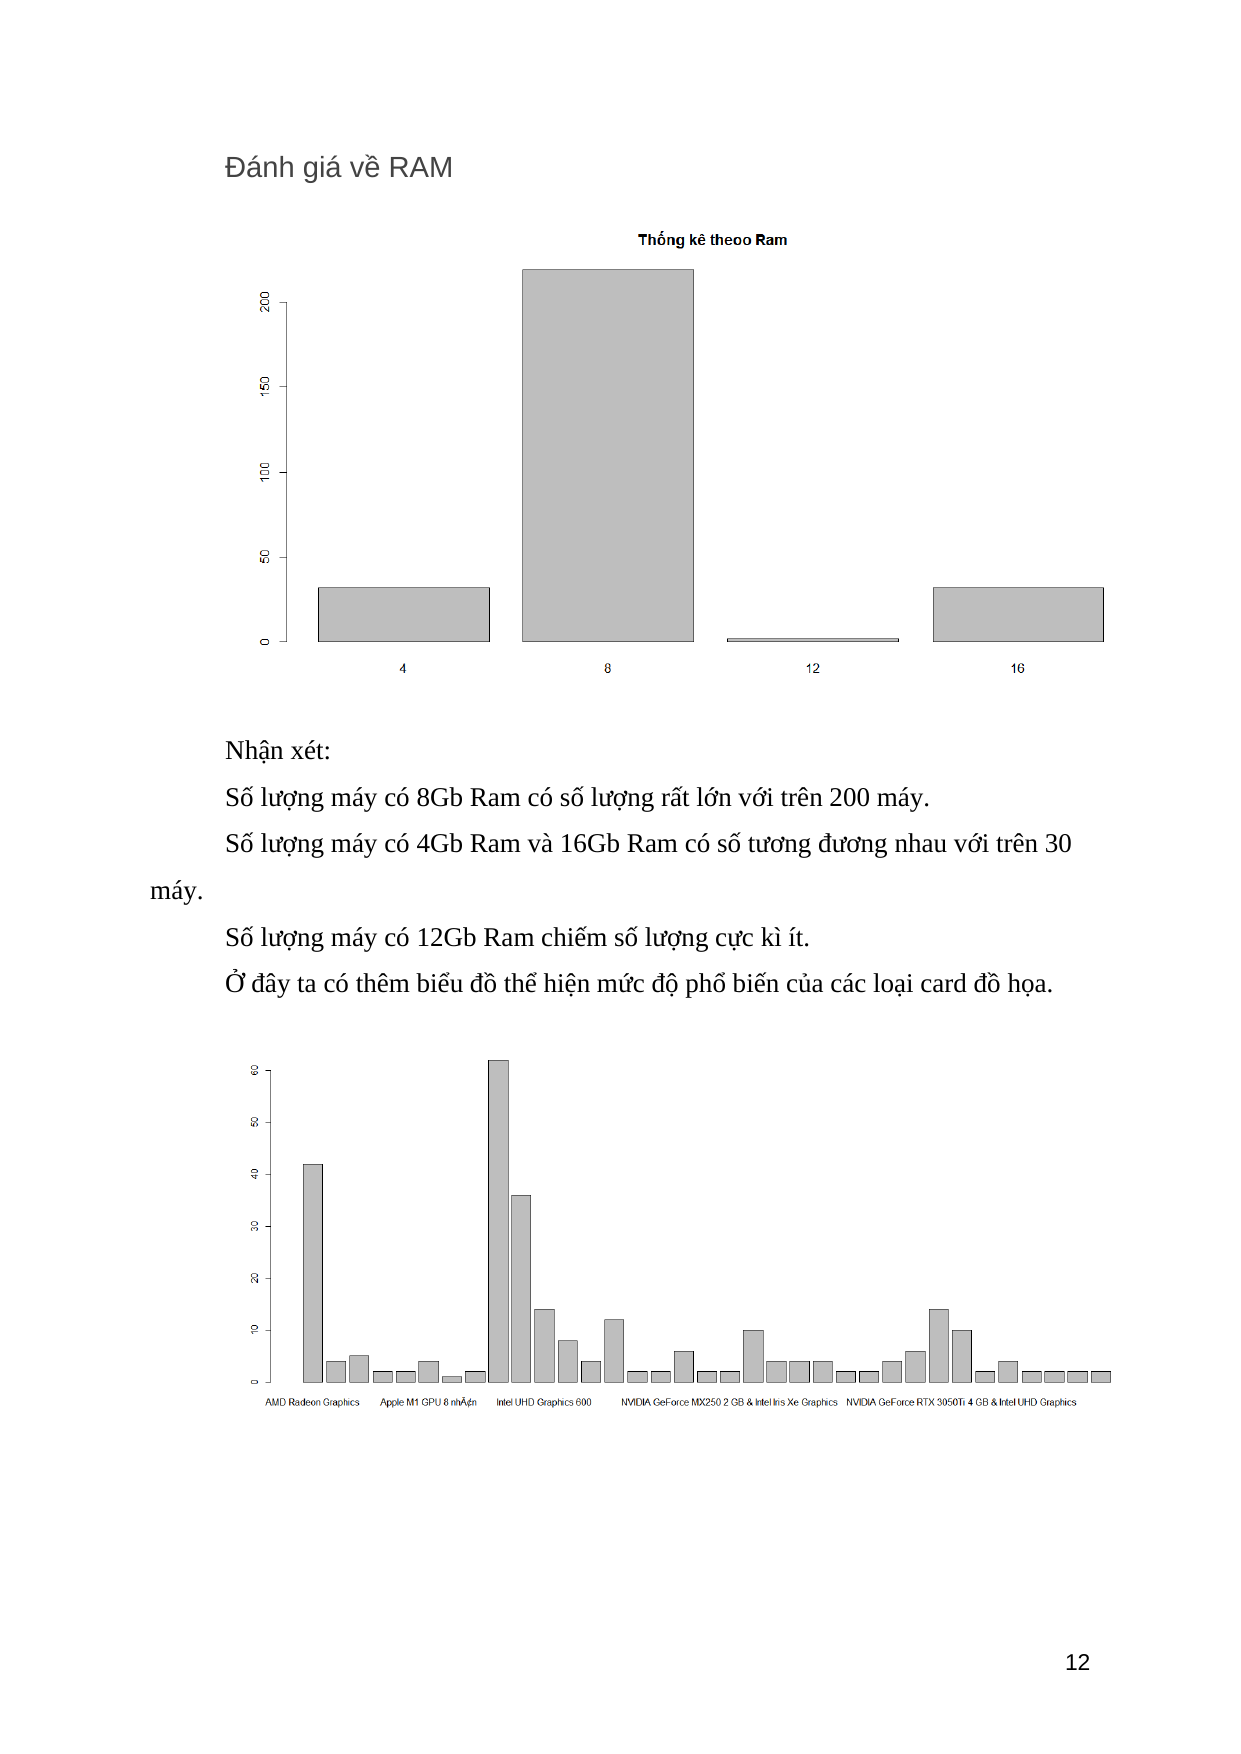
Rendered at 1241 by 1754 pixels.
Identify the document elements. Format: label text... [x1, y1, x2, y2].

text Nhận xét: [150, 734, 1090, 765]
text Số lượng máy có 12Gb Ram chiếm số lượng cực kì ít. [150, 921, 1090, 952]
subtitle Đánh giá về RAM [150, 150, 1090, 183]
text Số lượng máy có 4Gb Ram và 16Gb Ram có số tương đương nhau với trên 30 máy. [150, 828, 1090, 905]
picture [225, 1014, 1166, 1442]
picture [225, 208, 1166, 722]
text Số lượng máy có 8Gb Ram có số lượng rất lớn với trên 200 máy. [150, 781, 1090, 812]
text Ở đây ta có thêm biểu đồ thể hiện mức độ phổ biến của các loại card đồ họa. [150, 968, 1090, 999]
